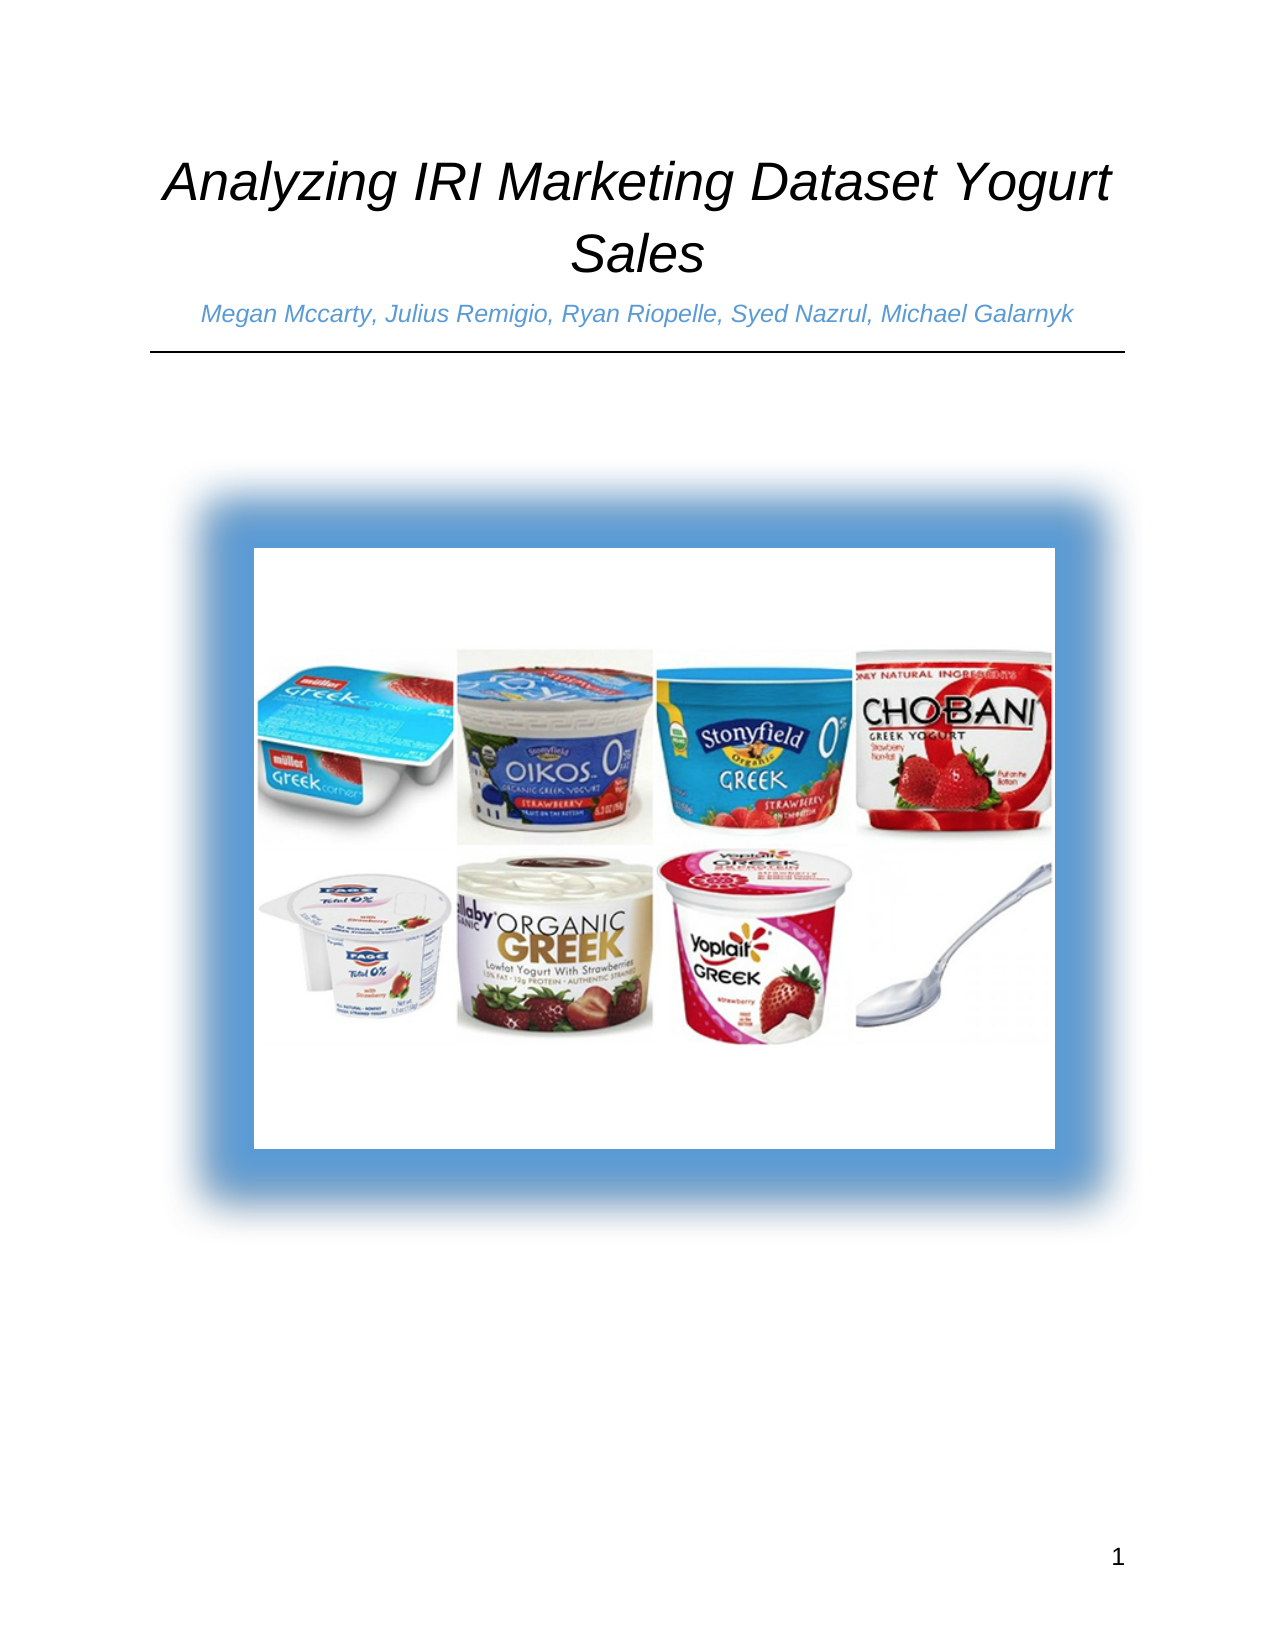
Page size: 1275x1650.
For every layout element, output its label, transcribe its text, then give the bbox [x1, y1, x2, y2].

title Analyzing IRI Marketing Dataset Yogurt Sales [150, 150, 1125, 284]
picture [254, 548, 1055, 1149]
text Megan Mccarty, Julius Remigio, Ryan Riopelle, Syed Nazrul, Michael Galarnyk [150, 299, 1125, 351]
